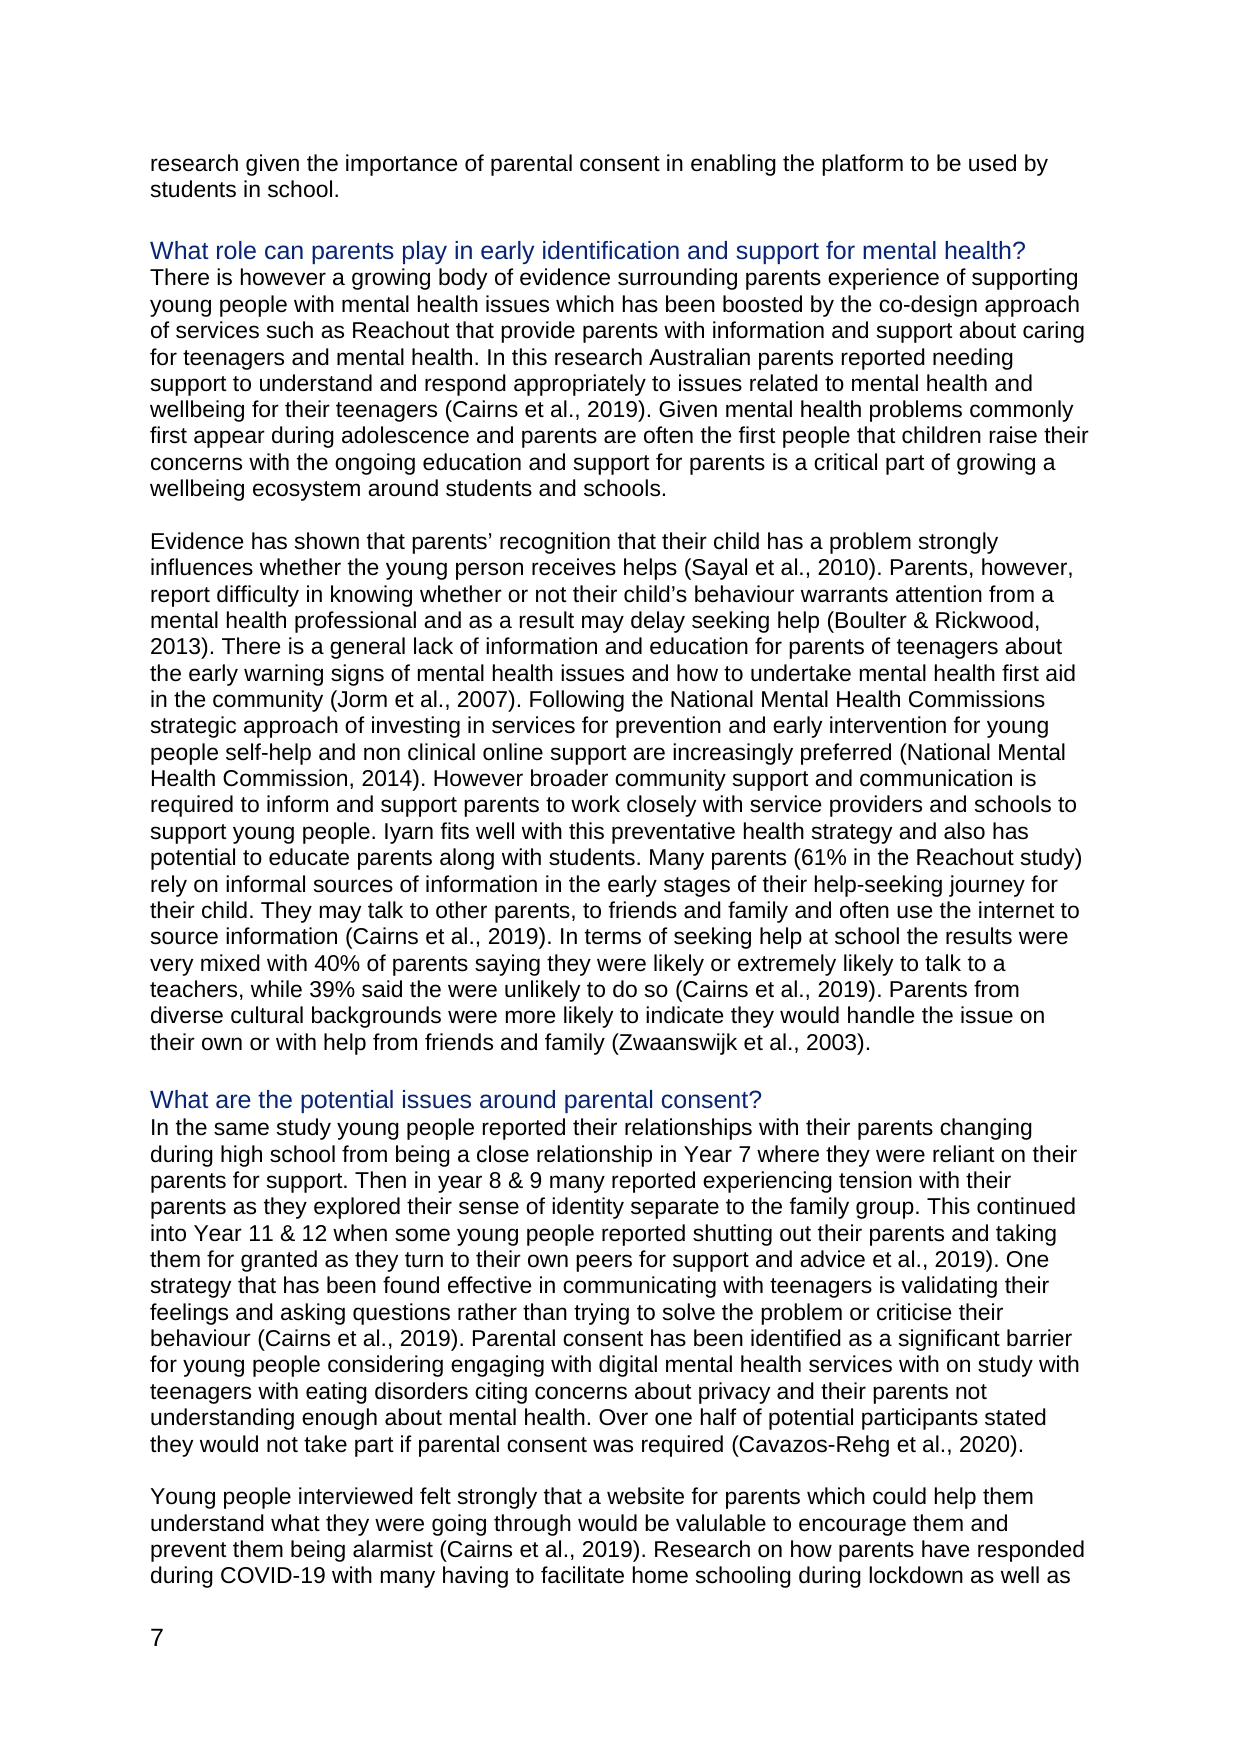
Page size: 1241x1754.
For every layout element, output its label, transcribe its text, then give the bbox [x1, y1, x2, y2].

text There is however a growing body of evidence surrounding parents experience of supporting young people with mental health issues which has been boosted by the co-design approach of services such as Reachout that provide parents with information and support about caring for teenagers and mental health. In this research Australian parents reported needing support to understand and respond appropriately to issues related to mental health and wellbeing for their teenagers (Cairns et al., 2019). Given mental health problems commonly first appear during adolescence and parents are often the first people that children raise their concerns with the ongoing education and support for parents is a critical part of growing a wellbeing ecosystem around students and schools. [150, 264, 1090, 502]
subtitle What role can parents play in early identification and support for mental health? [150, 236, 1090, 264]
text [150, 150, 1090, 203]
subtitle What are the potential issues around parental consent? [150, 1086, 1090, 1114]
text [150, 1483, 1090, 1589]
text In the same study young people reported their relationships with their parents changing during high school from being a close relationship in Year 7 where they were reliant on their parents for support. Then in year 8 & 9 many reported experiencing tension with their parents as they explored their sense of identity separate to the family group. This continued into Year 11 & 12 when some young people reported shutting out their parents and taking them for granted as they turn to their own peers for support and advice et al., 2019). One strategy that has been found effective in communicating with teenagers is validating their feelings and asking questions rather than trying to solve the problem or criticise their behaviour (Cairns et al., 2019). Parental consent has been identified as a significant barrier for young people considering engaging with digital mental health services with on study with teenagers with eating disorders citing concerns about privacy and their parents not understanding enough about mental health. Over one half of potential participants stated they would not take part if parental consent was required (Cavazos-Rehg et al., 2020). [150, 1114, 1090, 1457]
text Evidence has shown that parents’ recognition that their child has a problem strongly influences whether the young person receives helps (Sayal et al., 2010). Parents, however, report difficulty in knowing whether or not their child’s behaviour warrants attention from a mental health professional and as a result may delay seeking help (Boulter & Rickwood, 2013). There is a general lack of information and education for parents of teenagers about the early warning signs of mental health issues and how to undertake mental health first aid in the community (Jorm et al., 2007). Following the National Mental Health Commissions strategic approach of investing in services for prevention and early intervention for young people self-help and non clinical online support are increasingly preferred (National Mental Health Commission, 2014). However broader community support and communication is required to inform and support parents to work closely with service providers and schools to support young people. Iyarn fits well with this preventative health strategy and also has potential to educate parents along with students. Many parents (61% in the Reachout study) rely on informal sources of information in the early stages of their help-seeking journey for their child. They may talk to other parents, to friends and family and often use the internet to source information (Cairns et al., 2019). In terms of seeking help at school the results were very mixed with 40% of parents saying they were likely or extremely likely to talk to a teachers, while 39% said the were unlikely to do so (Cairns et al., 2019). Parents from diverse cultural backgrounds were more likely to indicate they would handle the issue on their own or with help from friends and family (Zwaanswijk et al., 2003). [150, 528, 1090, 1055]
